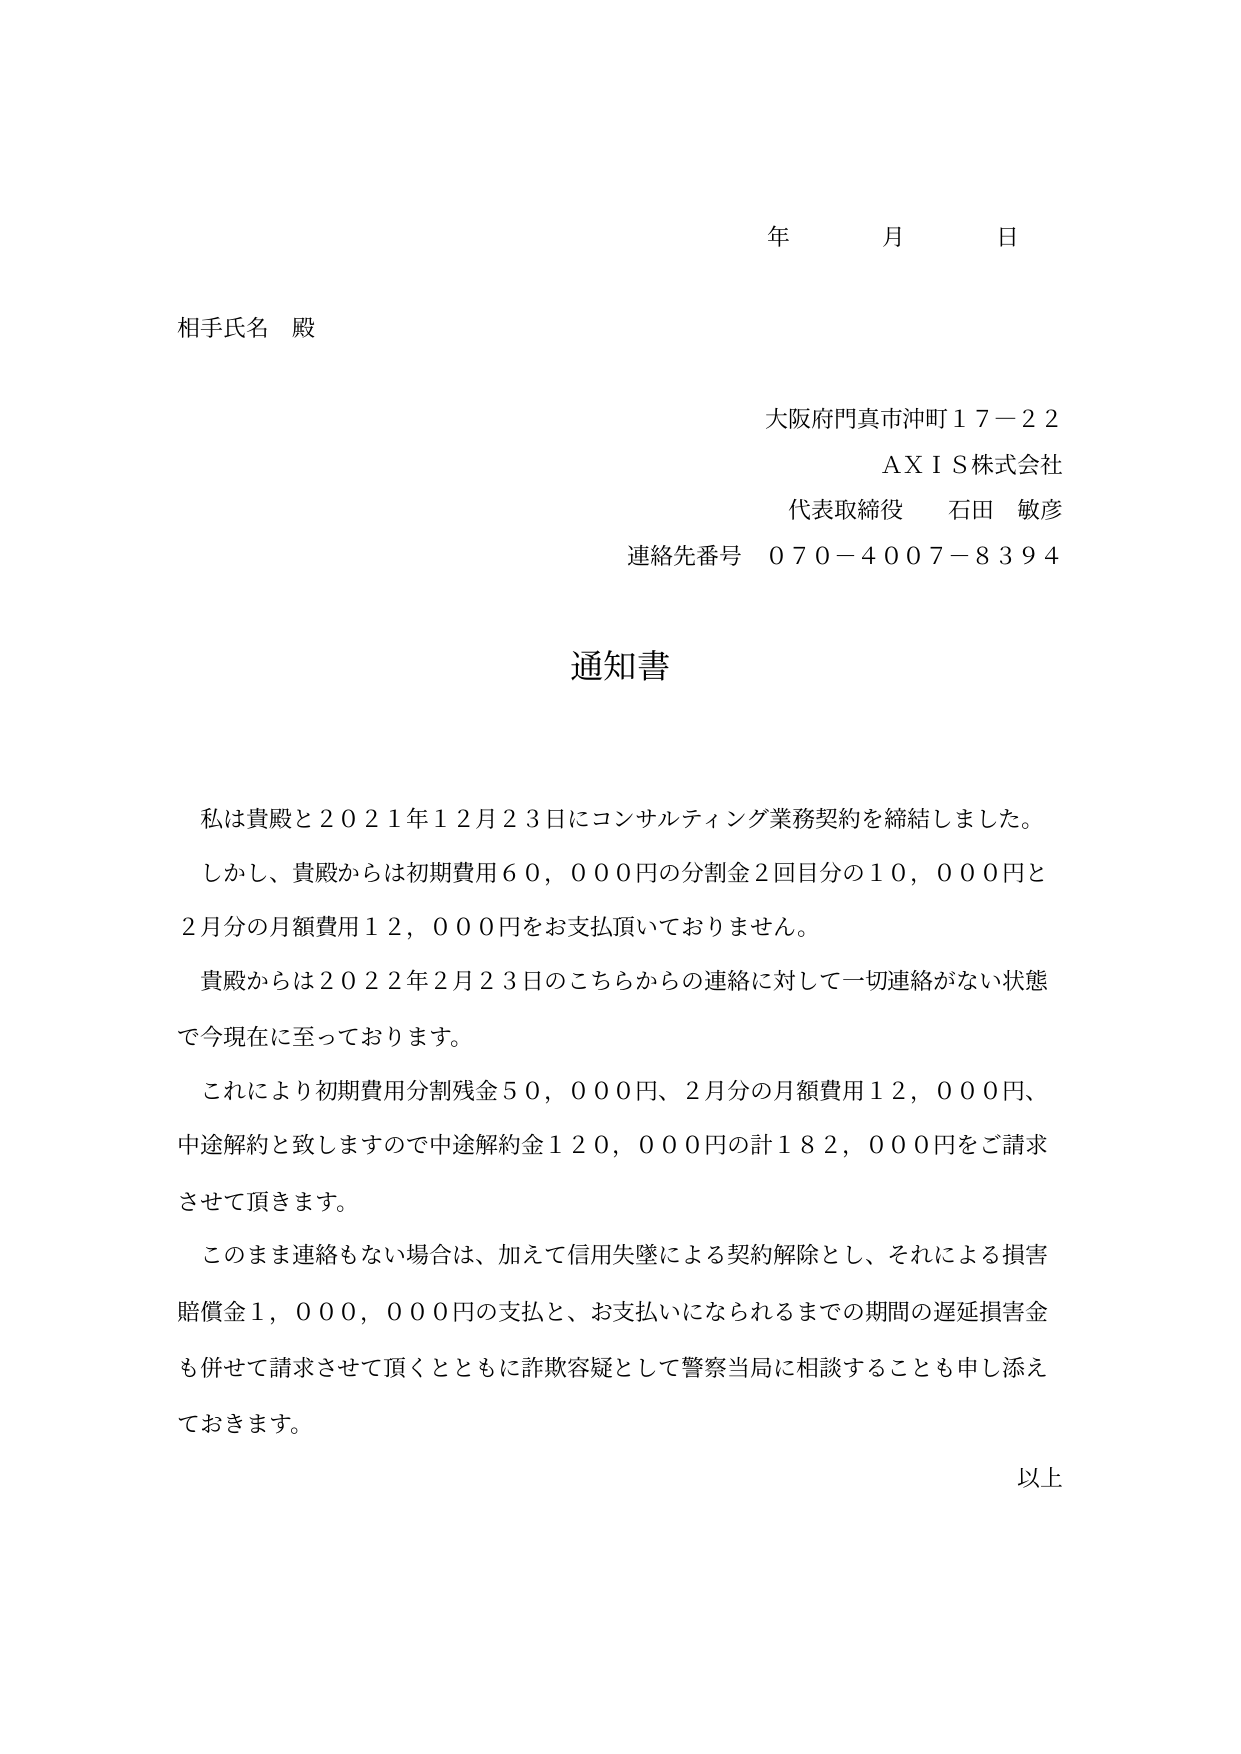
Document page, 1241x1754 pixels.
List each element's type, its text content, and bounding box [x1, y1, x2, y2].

text 年 月 日 [177, 217, 1019, 254]
text 連絡先番号 ０７０－４００７－８３９４ [177, 536, 1063, 573]
text このまま連絡もない場合は、加えて信用失墜による契約解除とし、それによる損害賠償金１，０００，０００円の支払と、お支払いになられるまでの期間の遅延損害金も併せて請求させて頂くとともに詐欺容疑として警察当局に相談することも申し添えておきます。 [177, 1235, 1063, 1441]
text ２月分の月額費用１２，０００円をお支払頂いておりません。 [177, 907, 1063, 944]
text 代表取締役 石田 敏彦 [177, 490, 1063, 528]
text 私は貴殿と２０２１年１２月２３日にコンサルティング業務契約を締結しました。 [177, 799, 1063, 836]
text 相手氏名 殿 [177, 308, 1063, 345]
text しかし、貴殿からは初期費用６０，０００円の分割金２回目分の１０，０００円と [177, 853, 1063, 890]
text 大阪府門真市沖町１７―２２ [177, 399, 1063, 436]
text 以上 [177, 1458, 1063, 1495]
text これにより初期費用分割残金５０，０００円、２月分の月額費用１２，０００円、 [177, 1071, 1063, 1108]
text 通知書 [177, 627, 1063, 702]
text 貴殿からは２０２２年２月２３日のこちらからの連絡に対して一切連絡がない状態で今現在に至っております。 [177, 961, 1063, 1054]
text 中途解約と致しますので中途解約金１２０，０００円の計１８２，０００円をご請求させて頂きます。 [177, 1125, 1063, 1219]
text ＡＸＩＳ株式会社 [177, 444, 1063, 482]
